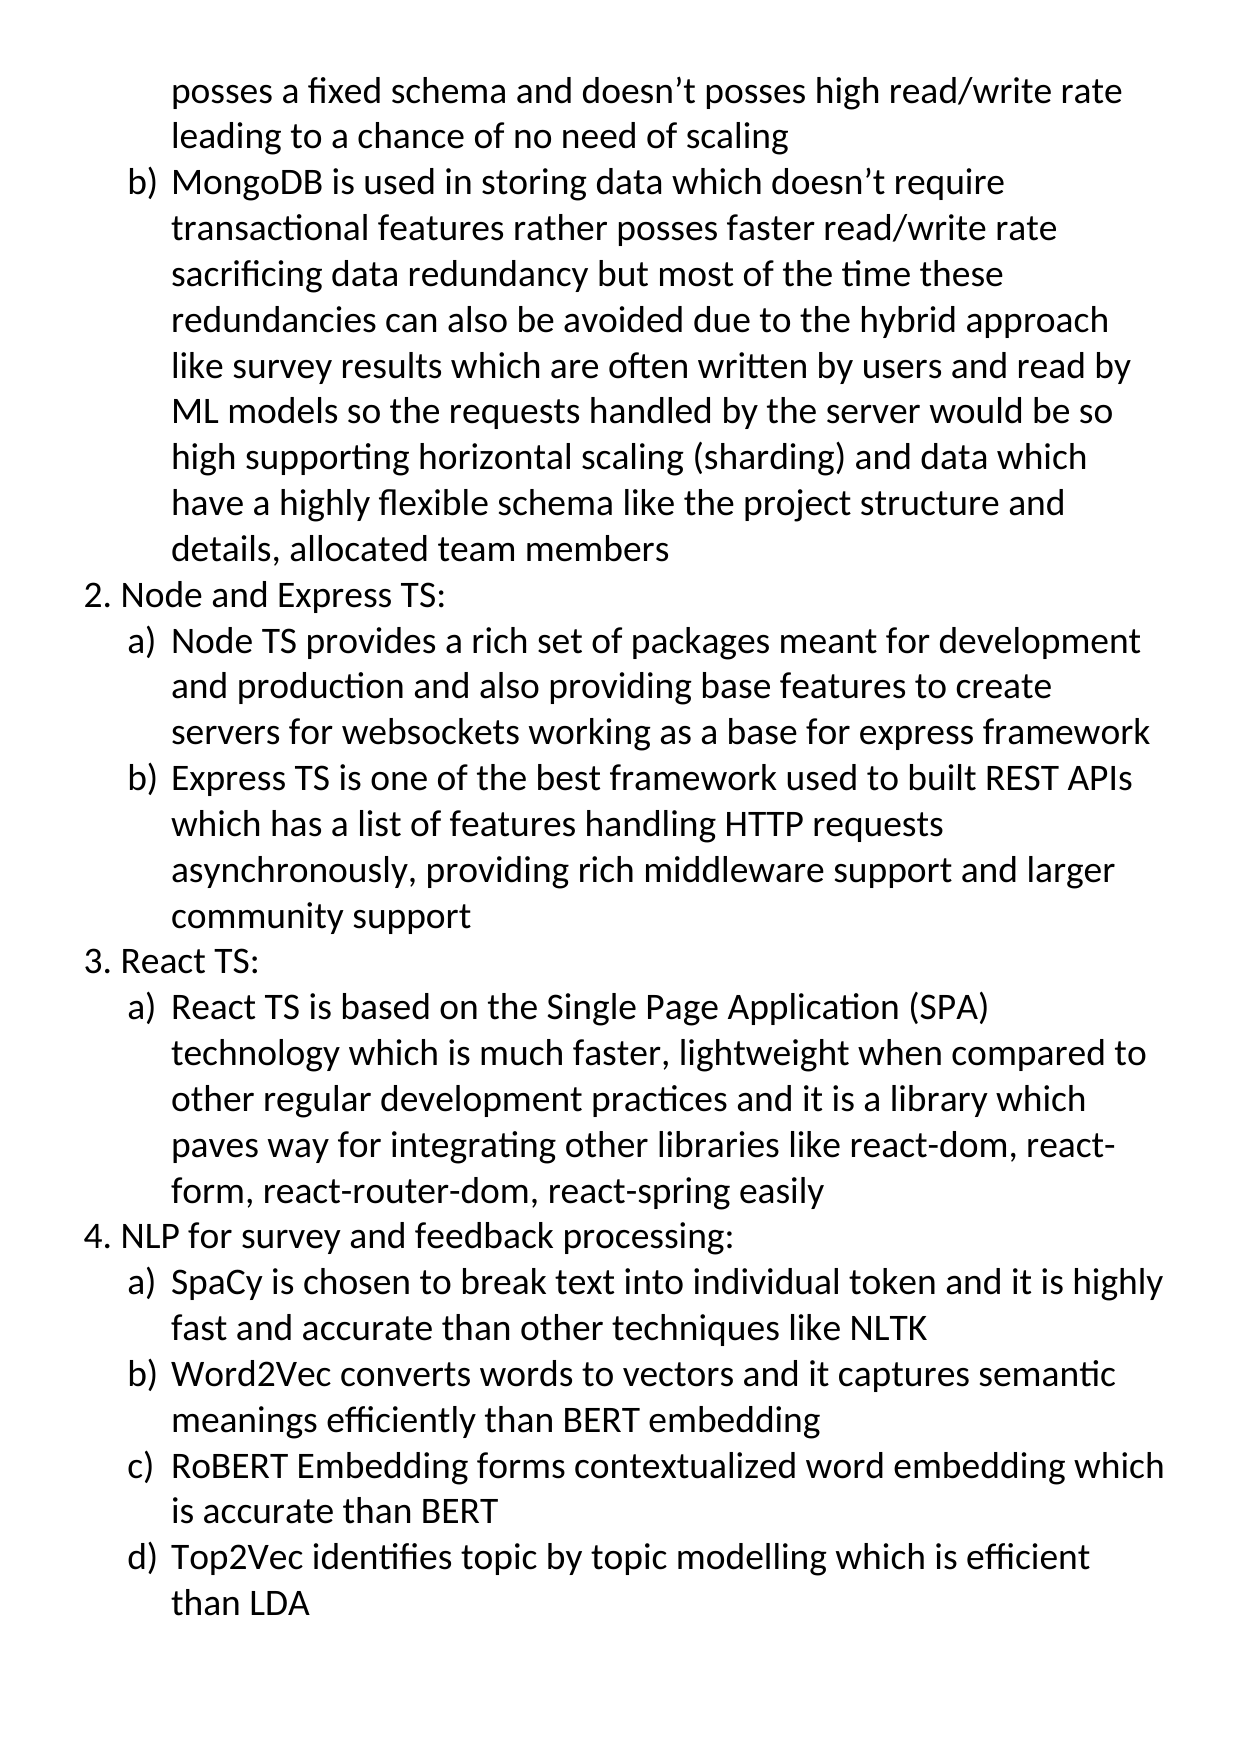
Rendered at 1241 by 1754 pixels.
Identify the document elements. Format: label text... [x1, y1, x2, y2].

list React TS is based on the Single Page Application (SPA) technology which is much faster, lightweight when compared to other regular development practices and it is a library which paves way for integrating other libraries like react-dom, react-form, react-router-dom, react-spring easily [127, 983, 1167, 1212]
list Top2Vec identifies topic by topic modelling which is efficient than LDA [127, 1533, 1167, 1625]
list Node TS provides a rich set of packages meant for development and production and also providing base features to create servers for websockets working as a base for express framework [127, 617, 1167, 754]
list NLP for survey and feedback processing: [83, 1212, 1167, 1258]
list React TS: [83, 937, 1167, 983]
list MongoDB is used in storing data which doesn’t require transactional features rather posses faster read/write rate sacrificing data redundancy but most of the time these redundancies can also be avoided due to the hybrid approach like survey results which are often written by users and read by ML models so the requests handled by the server would be so high supporting horizontal scaling (sharding) and data which have a highly flexible schema like the project structure and details, allocated team members [127, 158, 1167, 571]
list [127, 67, 1167, 158]
list Node and Express TS: [83, 571, 1167, 617]
list Word2Vec converts words to vectors and it captures semantic meanings efficiently than BERT embedding [127, 1350, 1167, 1442]
list Express TS is one of the best framework used to built REST APIs which has a list of features handling HTTP requests asynchronously, providing rich middleware support and larger community support [127, 754, 1167, 937]
list SpaCy is chosen to break text into individual token and it is highly fast and accurate than other techniques like NLTK [127, 1258, 1167, 1350]
list RoBERT Embedding forms contextualized word embedding which is accurate than BERT [127, 1442, 1167, 1533]
